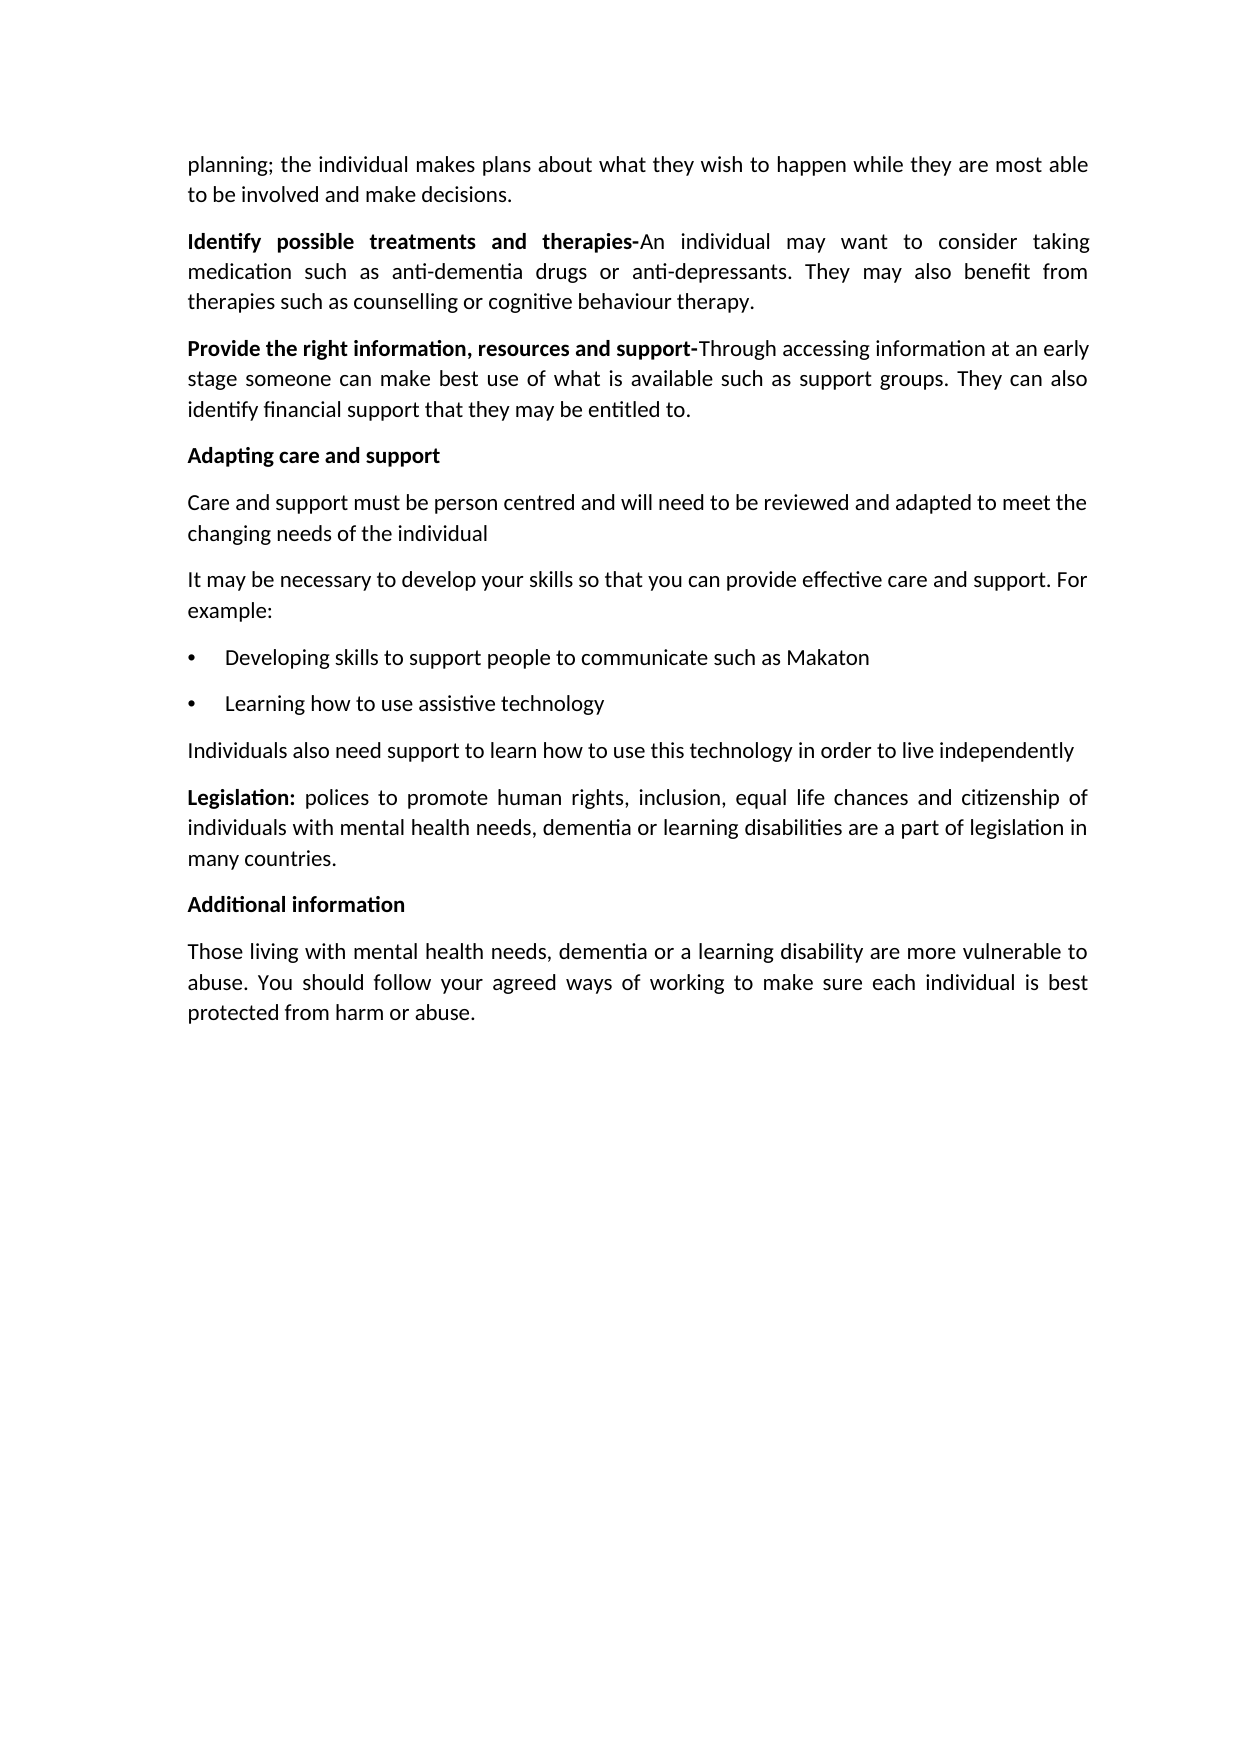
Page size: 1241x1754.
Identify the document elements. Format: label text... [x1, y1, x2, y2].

text Legislation: polices to promote human rights, inclusion, equal life chances and citizenship of individuals with mental health needs, dementia or learning disabilities are a part of legislation in many countries. [187, 783, 1090, 872]
list Developing skills to support people to communicate such as Makaton [187, 643, 1090, 671]
text It may be necessary to develop your skills so that you can provide effective care and support. For example: [187, 566, 1090, 624]
text Additional information [187, 891, 1090, 919]
text Those living with mental health needs, dementia or a learning disability are more vulnerable to abuse. You should follow your agreed ways of working to make sure each individual is best protected from harm or abuse. [187, 937, 1090, 1026]
text Provide the right information, resources and support-Through accessing information at an early stage someone can make best use of what is available such as support groups. They can also identify financial support that they may be entitled to. [187, 334, 1090, 423]
list Learning how to use assistive technology [187, 689, 1090, 718]
text Adapting care and support [187, 442, 1090, 470]
text Identify possible treatments and therapies-An individual may want to consider taking medication such as anti-dementia drugs or anti-depressants. They may also benefit from therapies such as counselling or cognitive behaviour therapy. [187, 227, 1090, 316]
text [187, 150, 1090, 208]
text Individuals also need support to learn how to use this technology in order to live independently [187, 736, 1090, 764]
text Care and support must be person centred and will need to be reviewed and adapted to meet the changing needs of the individual [187, 488, 1090, 547]
